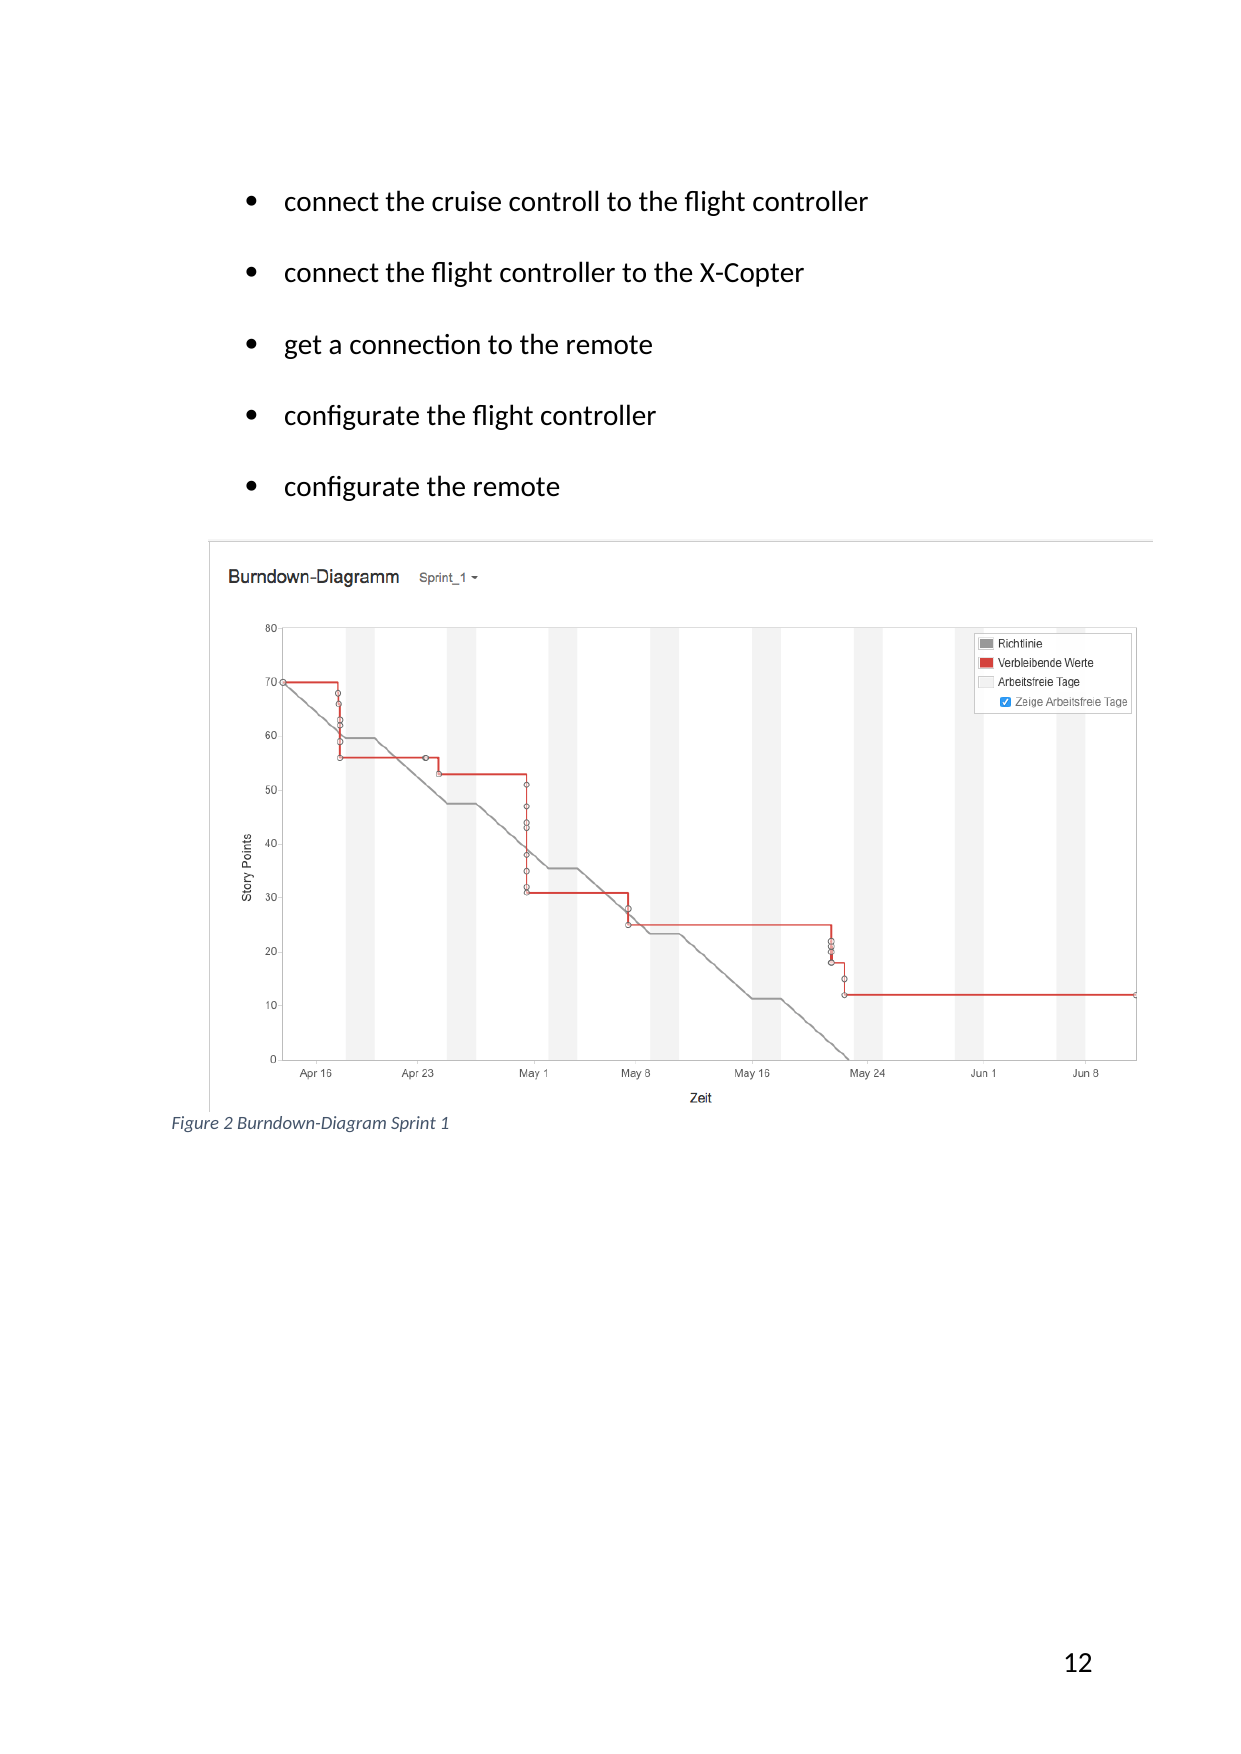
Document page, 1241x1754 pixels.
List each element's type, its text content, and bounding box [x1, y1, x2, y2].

list configurate the flight controller [246, 397, 1092, 433]
list get a connection to the remote [246, 326, 1092, 361]
text Figure 2 Burndown-Diagram Sprint 1 [171, 1111, 1092, 1134]
picture [208, 539, 1153, 1112]
list connect the flight controller to the X-Copter [246, 254, 1092, 290]
list connect the cruise controll to the flight controller [246, 183, 1092, 219]
list configurate the remote [246, 468, 1092, 504]
